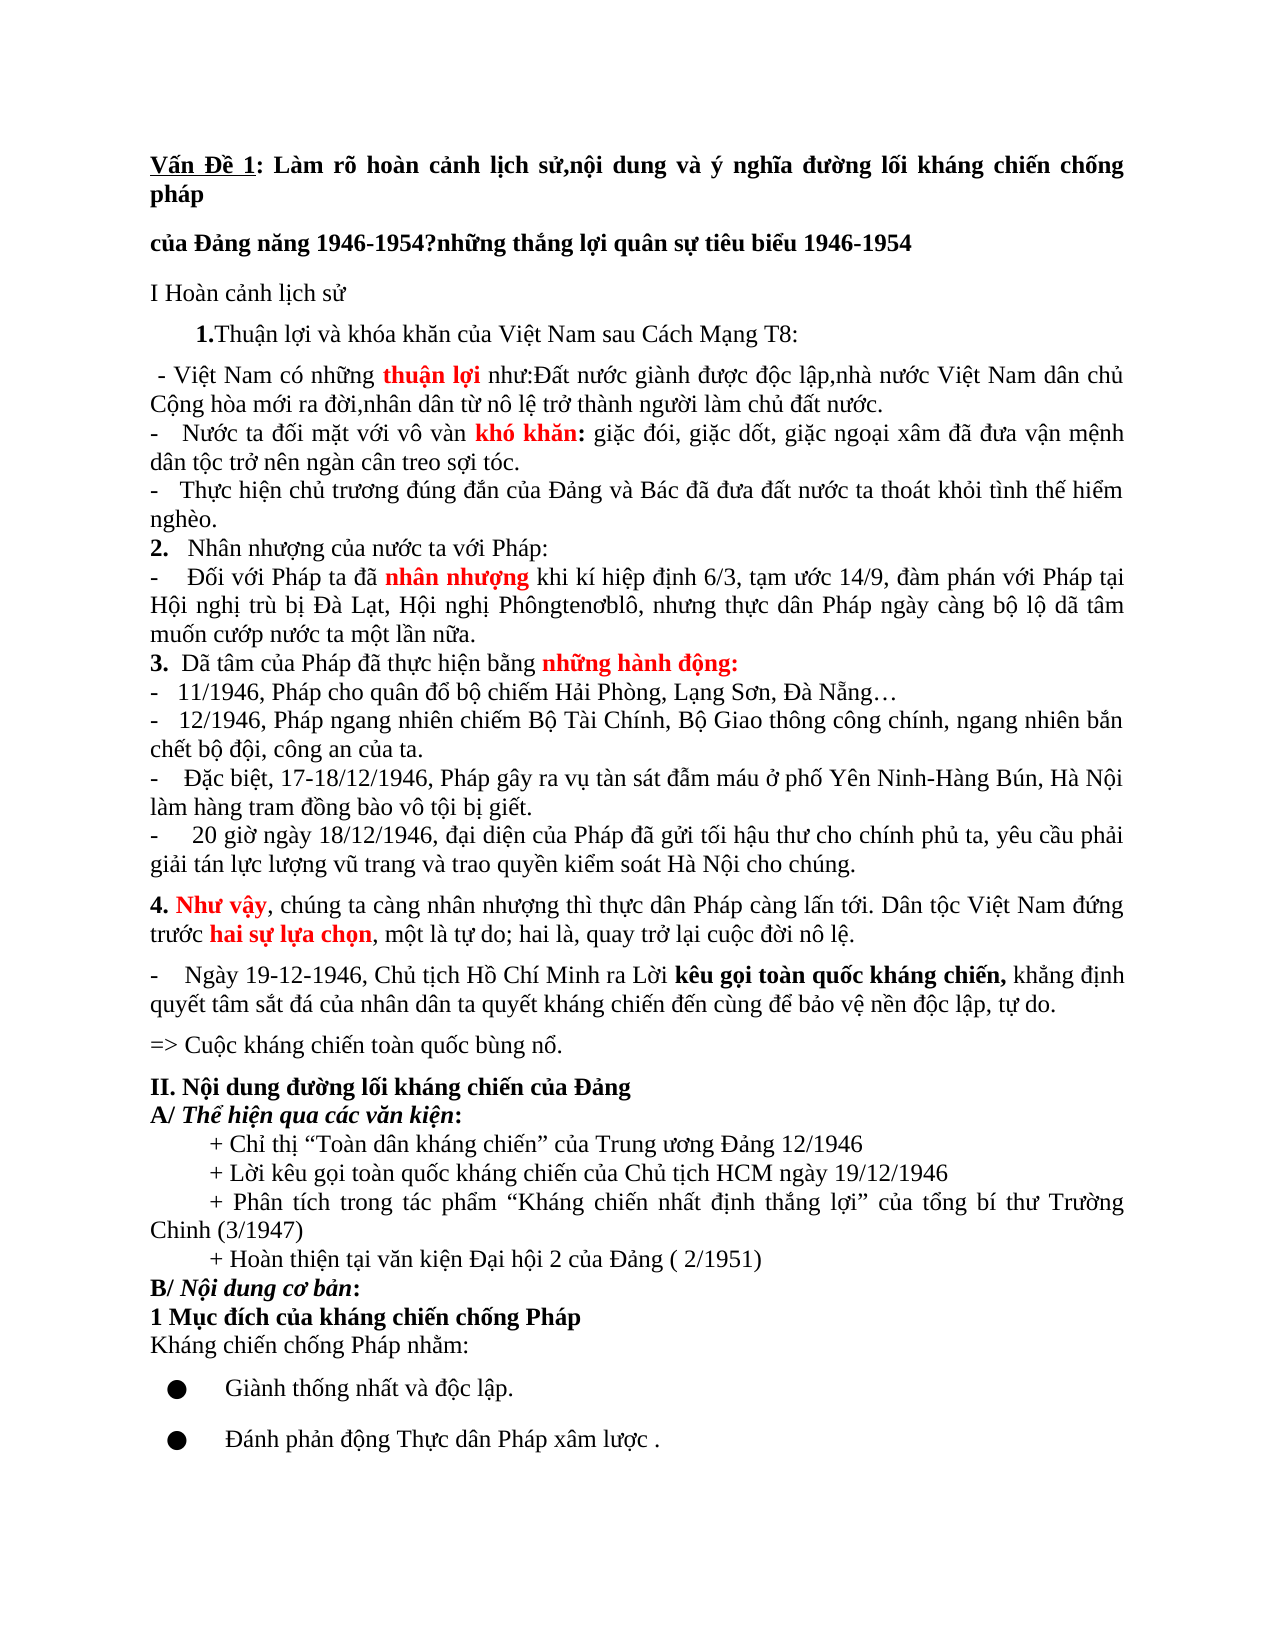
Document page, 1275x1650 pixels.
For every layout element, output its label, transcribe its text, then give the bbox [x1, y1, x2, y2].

text 1 Mục đích của kháng chiến chống Pháp [150, 1302, 1125, 1330]
text + Phân tích trong tác phẩm “Kháng chiến nhất định thắng lợi” của tổng bí thư Trường Chinh (3/1947) [150, 1187, 1125, 1244]
text 3. Dã tâm của Pháp đã thực hiện bằng những hành động: [150, 648, 1125, 677]
text - Thực hiện chủ trương đúng đắn của Đảng và Bác đã đưa đất nước ta thoát khỏi tình thế hiểm nghèo. [150, 475, 1125, 533]
text 4. Như vậy, chúng ta càng nhân nhượng thì thực dân Pháp càng lấn tới. Dân tộc Việt Nam đứng trước hai sự lựa chọn, một là tự do; hai là, quay trở lại cuộc đời nô lệ. [150, 890, 1125, 948]
text - Ngày 19-12-1946, Chủ tịch Hồ Chí Minh ra Lời kêu gọi toàn quốc kháng chiến, khẳng định quyết tâm sắt đá của nhân dân ta quyết kháng chiến đến cùng để bảo vệ nền độc lập, tự do. [150, 960, 1125, 1018]
text + Hoàn thiện tại văn kiện Đại hội 2 của Đảng ( 2/1951) [150, 1244, 1125, 1273]
text - Đối với Pháp ta đã nhân nhượng khi kí hiệp định 6/3, tạm ước 14/9, đàm phán với Pháp tại Hội nghị trù bị Đà Lạt, Hội nghị Phôngtenơblô, nhưng thực dân Pháp ngày càng bộ lộ dã tâm muốn cướp nước ta một lần nữa. [150, 562, 1125, 648]
text của Đảng năng 1946-1954?những thắng lợi quân sự tiêu biểu 1946-1954 [150, 228, 1125, 257]
text - 12/1946, Pháp ngang nhiên chiếm Bộ Tài Chính, Bộ Giao thông công chính, ngang nhiên bắn chết bộ đội, công an của ta. [150, 705, 1125, 763]
text 1.Thuận lợi và khóa khăn của Việt Nam sau Cách Mạng T8: [195, 319, 1125, 348]
text + Chỉ thị “Toàn dân kháng chiến” của Trung ương Đảng 12/1946 [150, 1129, 1125, 1158]
list Đánh phản động Thực dân Pháp xâm lược . [187, 1410, 1125, 1462]
text - Việt Nam có những thuận lợi như:Đất nước giành được độc lập,nhà nước Việt Nam dân chủ Cộng hòa mới ra đời,nhân dân từ nô lệ trở thành người làm chủ đất nước. [150, 360, 1125, 418]
text + Lời kêu gọi toàn quốc kháng chiến của Chủ tịch HCM ngày 19/12/1946 [150, 1158, 1125, 1187]
text A/ Thể hiện qua các văn kiện: [150, 1100, 1125, 1129]
text Vấn Đề 1: Làm rõ hoàn cảnh lịch sử,nội dung và ý nghĩa đường lối kháng chiến chống pháp [150, 150, 1125, 207]
text - Đặc biệt, 17-18/12/1946, Pháp gây ra vụ tàn sát đẫm máu ở phố Yên Ninh-Hàng Bún, Hà Nội làm hàng tram đồng bào vô tội bị giết. [150, 763, 1125, 820]
text I Hoàn cảnh lịch sử [150, 278, 1125, 307]
text B/ Nội dung cơ bản: [150, 1273, 1125, 1302]
text Kháng chiến chống Pháp nhằm: [150, 1330, 1125, 1359]
text - 11/1946, Pháp cho quân đổ bộ chiếm Hải Phòng, Lạng Sơn, Đà Nẵng… [150, 677, 1125, 705]
list Giành thống nhất và độc lập. [187, 1359, 1125, 1410]
text II. Nội dung đường lối kháng chiến của Đảng [150, 1072, 1125, 1100]
text - 20 giờ ngày 18/12/1946, đại diện của Pháp đã gửi tối hậu thư cho chính phủ ta, yêu cầu phải giải tán lực lượng vũ trang và trao quyền kiểm soát Hà Nội cho chúng. [150, 820, 1125, 878]
text - Nước ta đối mặt với vô vàn khó khăn: giặc đói, giặc dốt, giặc ngoại xâm đã đưa vận mệnh dân tộc trở nên ngàn cân treo sợi tóc. [150, 418, 1125, 475]
text => Cuộc kháng chiến toàn quốc bùng nổ. [150, 1030, 1125, 1059]
text 2. Nhân nhượng của nước ta với Pháp: [150, 533, 1125, 562]
